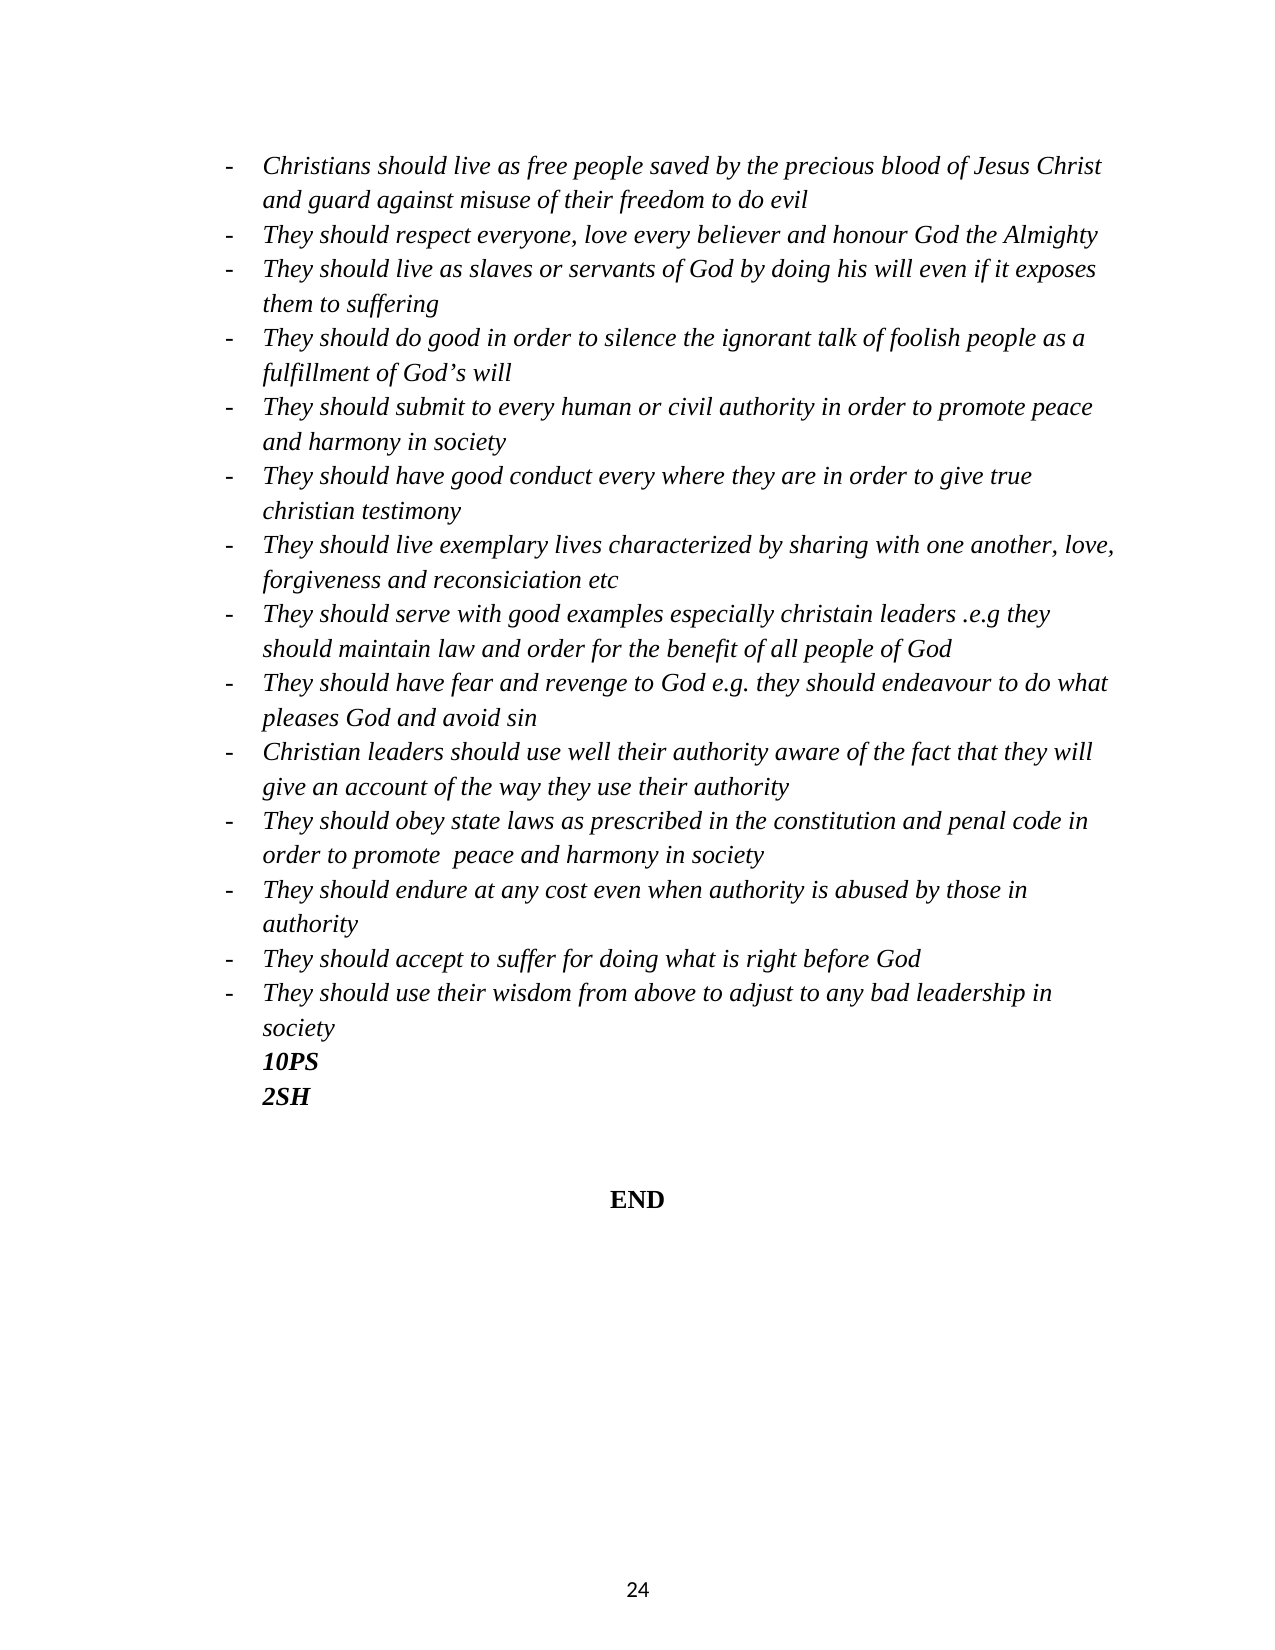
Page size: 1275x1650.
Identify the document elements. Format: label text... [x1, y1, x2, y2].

text END [150, 1184, 1125, 1214]
list 10PS [262, 1046, 1125, 1076]
list 2SH [262, 1081, 1125, 1111]
list They should obey state laws as prescribed in the constitution and penal code in order to promote peace and harmony in society [225, 805, 1125, 869]
list They should submit to every human or civil authority in order to promote peace and harmony in society [225, 391, 1125, 456]
list They should use their wisdom from above to adjust to any bad leadership in society [225, 977, 1125, 1042]
list They should respect everyone, love every believer and honour God the Almighty [225, 219, 1125, 249]
list They should live exemplary lives characterized by sharing with one another, love, forgiveness and reconsiciation etc [225, 529, 1125, 594]
list Christians should live as free people saved by the precious blood of Jesus Christ and guard against misuse of their freedom to do evil [225, 150, 1125, 214]
list Christian leaders should use well their authority aware of the fact that they will give an account of the way they use their authority [225, 736, 1125, 801]
list They should endure at any cost even when authority is abused by those in authority [225, 874, 1125, 938]
list They should serve with good examples especially christain leaders .e.g they should maintain law and order for the benefit of all people of God [225, 598, 1125, 663]
list They should live as slaves or servants of God by doing his will even if it exposes them to suffering [225, 253, 1125, 318]
list They should do good in order to silence the ignorant talk of foolish people as a fulfillment of God’s will [225, 322, 1125, 387]
list They should accept to suffer for doing what is right before God [225, 943, 1125, 973]
list They should have good conduct every where they are in order to give true christian testimony [225, 460, 1125, 525]
list They should have fear and revenge to God e.g. they should endeavour to do what pleases God and avoid sin [225, 667, 1125, 732]
